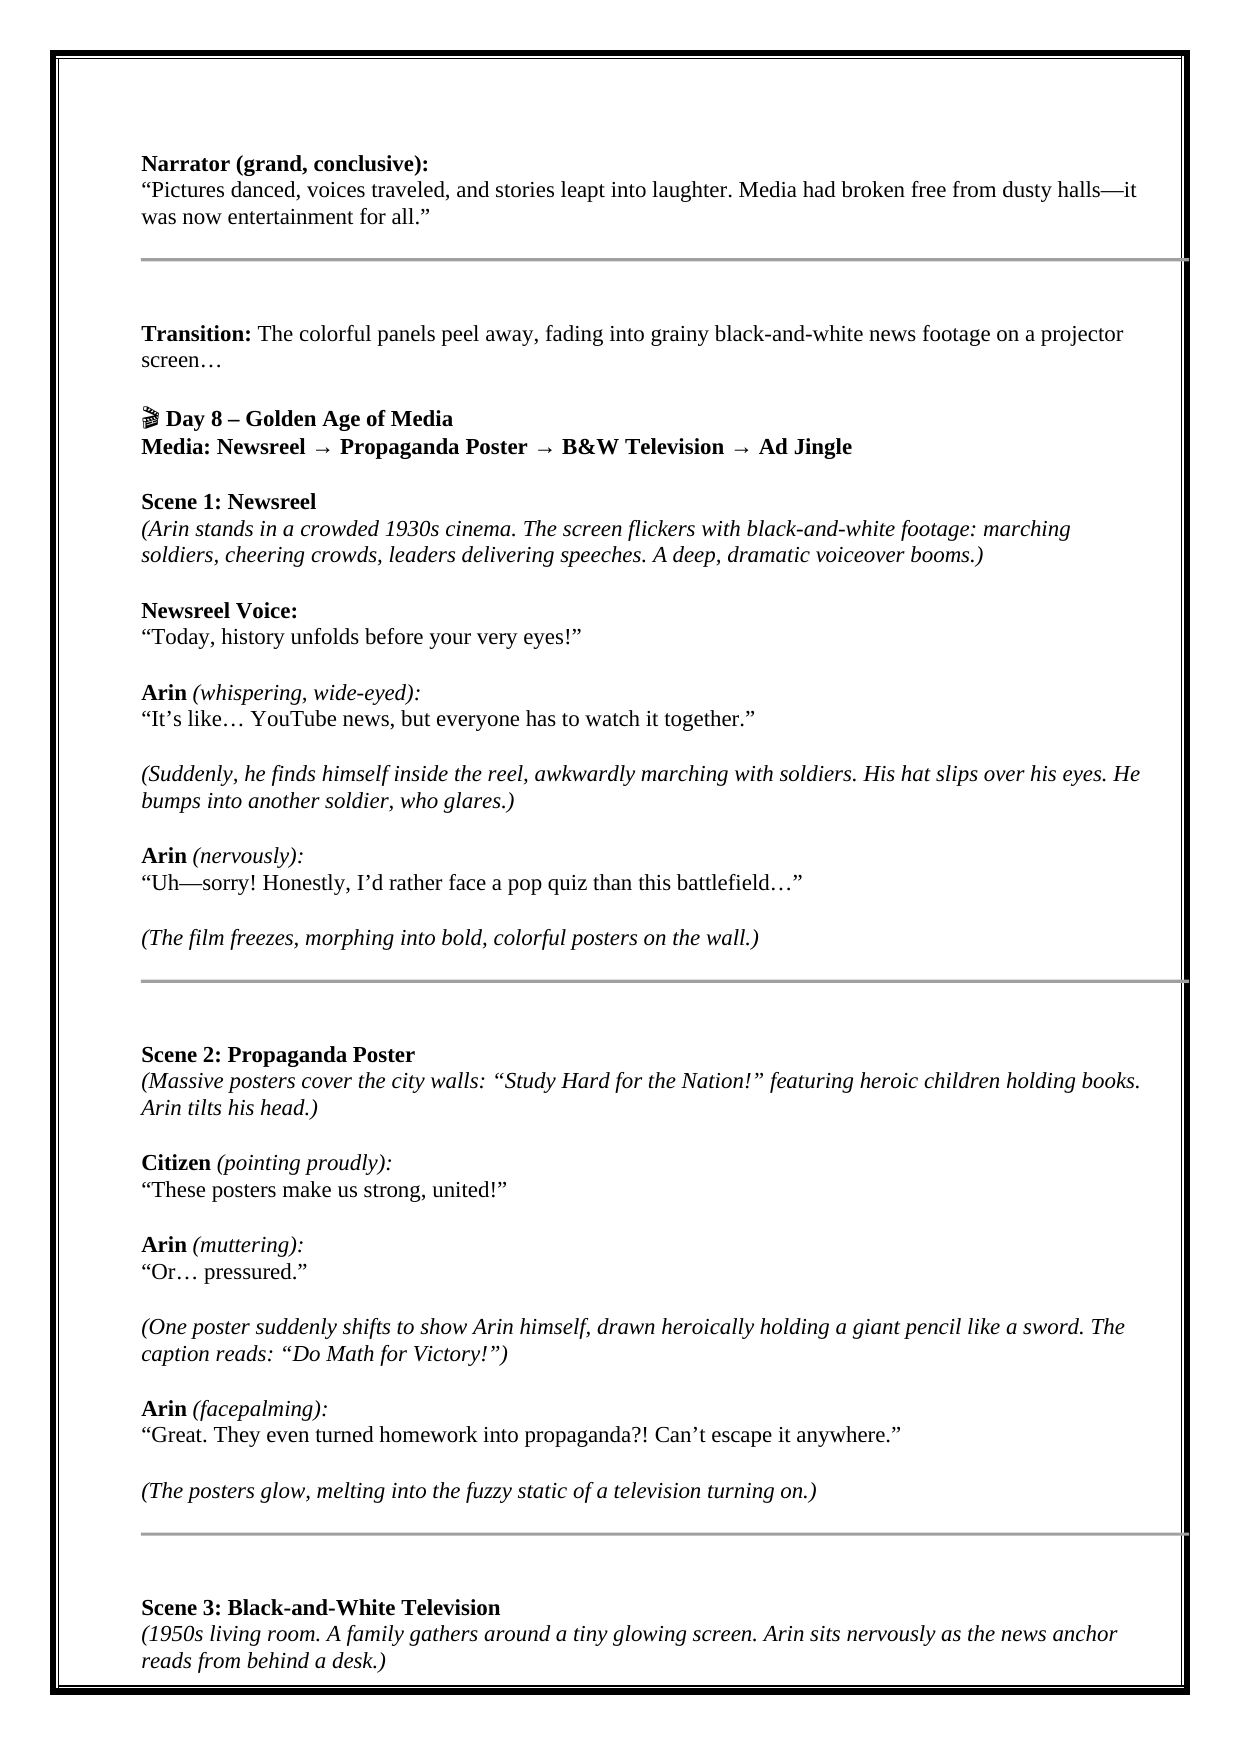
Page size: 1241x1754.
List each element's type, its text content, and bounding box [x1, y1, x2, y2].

text (Suddenly, he finds himself inside the reel, awkwardly marching with soldiers. His hat slips over his eyes. He bumps into another soldier, who glares.) [141, 760, 1152, 813]
text 🎬 Day 8 – Golden Age of Media Media: Newsreel → Propaganda Poster → B&W Television → Ad Jingle [141, 402, 1152, 459]
text Citizen (pointing proudly): “These posters make us strong, united!” [141, 1149, 1152, 1202]
text Arin (facepalming): “Great. They even turned homework into propaganda?! Can’t escape it anywhere.” [141, 1395, 1152, 1448]
text (The film freezes, morphing into bold, colorful posters on the wall.) [141, 924, 1152, 951]
text Scene 3: Black-and-White Television (1950s living room. A family gathers around a tiny glowing screen. Arin sits nervously as the news anchor reads from behind a desk.) [141, 1594, 1152, 1673]
text Newsreel Voice: “Today, history unfolds before your very eyes!” [141, 597, 1152, 649]
text (One poster suddenly shifts to show Arin himself, drawn heroically holding a giant pencil like a sword. The caption reads: “Do Math for Victory!”) [141, 1313, 1152, 1366]
text Arin (nervously): “Uh—sorry! Honestly, I’d rather face a pop quiz than this battlefield…” [141, 842, 1152, 895]
text (The posters glow, melting into the fuzzy static of a television turning on.) [141, 1477, 1152, 1503]
text Scene 1: Newsreel (Arin stands in a crowded 1930s cinema. The screen flickers with black-and-white footage: marching soldiers, cheering crowds, leaders delivering speeches. A deep, dramatic voiceover booms.) [141, 488, 1152, 567]
text Narrator (grand, conclusive): “Pictures danced, voices traveled, and stories leapt into laughter. Media had broken free from dusty halls—it was now entertainment for all.” [141, 150, 1152, 229]
text Scene 2: Propaganda Poster (Massive posters cover the city walls: “Study Hard for the Nation!” featuring heroic children holding books. Arin tilts his head.) [141, 1041, 1152, 1120]
text Arin (muttering): “Or… pressured.” [141, 1231, 1152, 1284]
text Transition: The colorful panels peel away, fading into grainy black-and-white news footage on a projector screen… [141, 320, 1152, 372]
text Arin (whispering, wide-eyed): “It’s like… YouTube news, but everyone has to watch it together.” [141, 678, 1152, 731]
